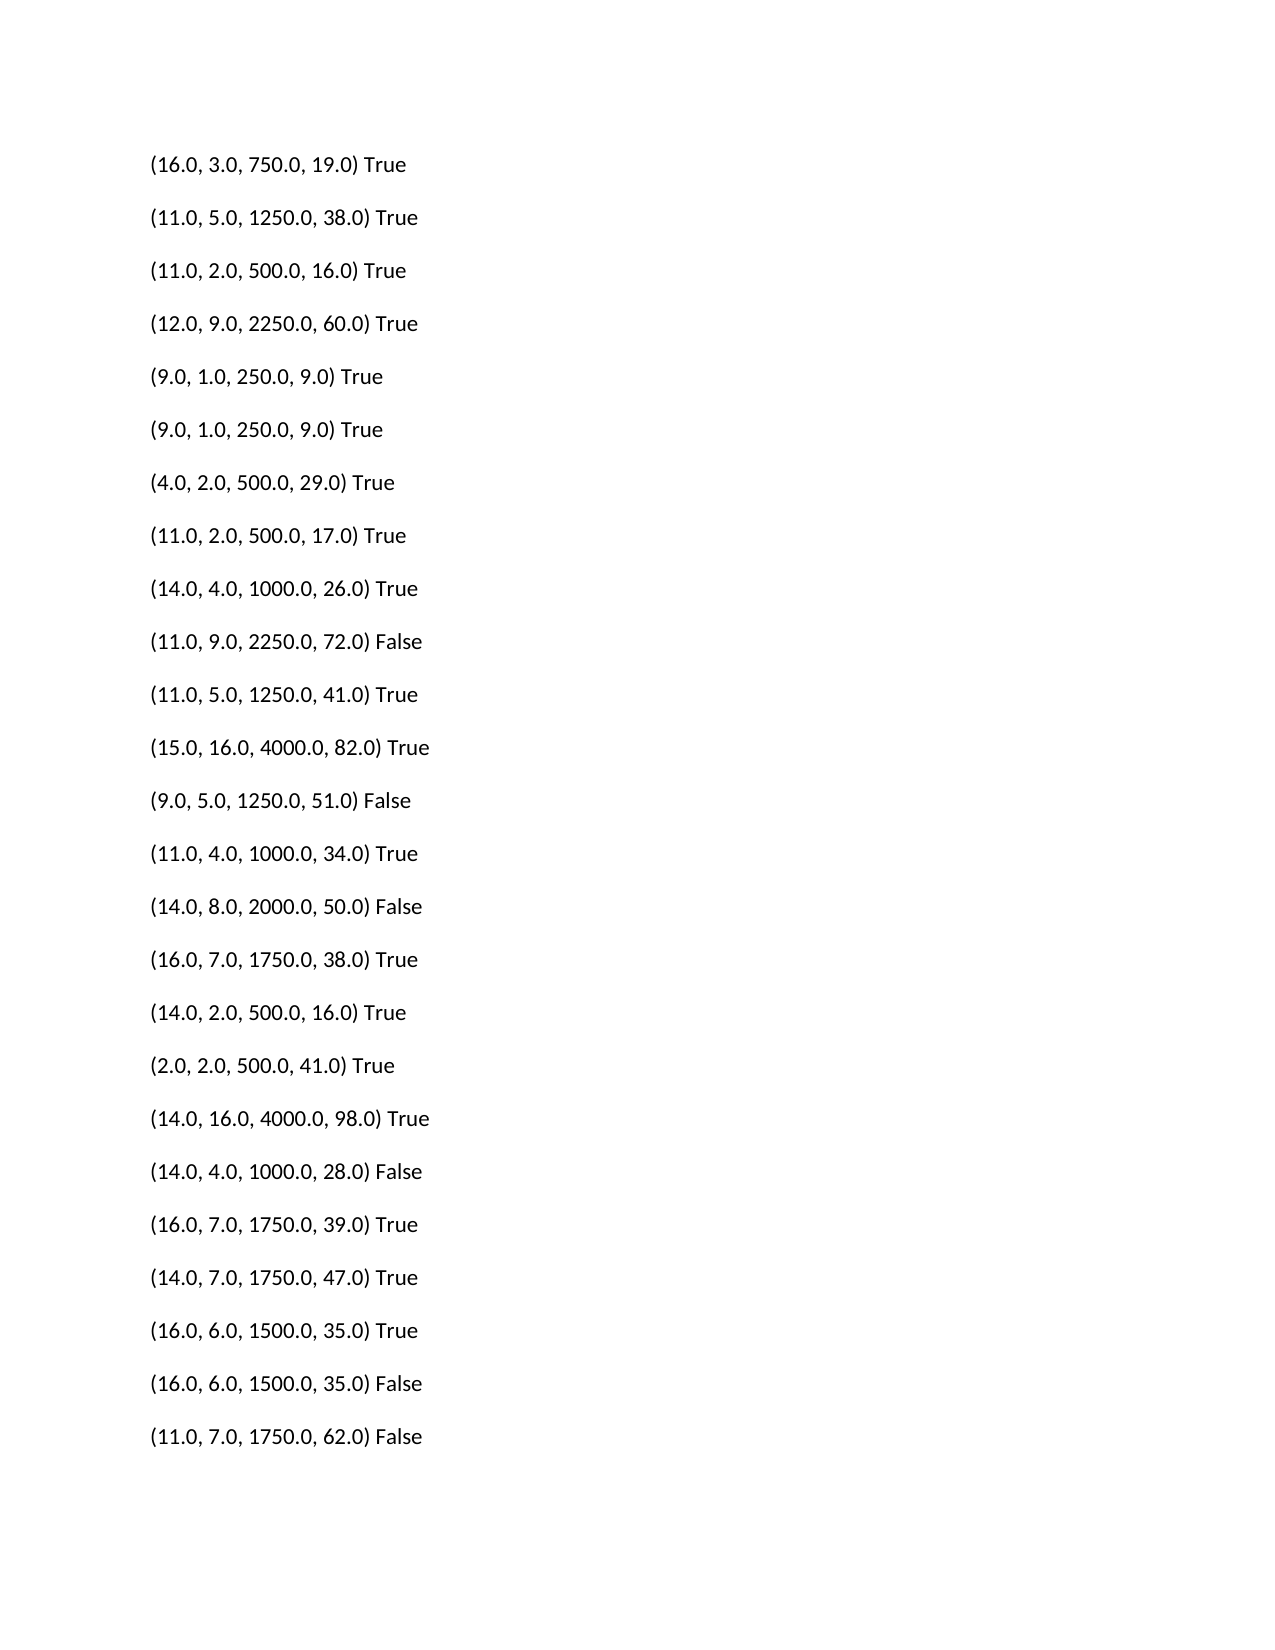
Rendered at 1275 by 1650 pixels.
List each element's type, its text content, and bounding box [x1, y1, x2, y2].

text (11.0, 5.0, 1250.0, 41.0) True [150, 680, 1125, 708]
text (9.0, 1.0, 250.0, 9.0) True [150, 415, 1125, 443]
text (9.0, 5.0, 1250.0, 51.0) False [150, 786, 1125, 814]
text (4.0, 2.0, 500.0, 29.0) True [150, 468, 1125, 496]
text (16.0, 6.0, 1500.0, 35.0) False [150, 1369, 1125, 1397]
text (11.0, 4.0, 1000.0, 34.0) True [150, 839, 1125, 867]
text (11.0, 5.0, 1250.0, 38.0) True [150, 203, 1125, 231]
text (11.0, 7.0, 1750.0, 62.0) False [150, 1422, 1125, 1451]
text (16.0, 7.0, 1750.0, 39.0) True [150, 1210, 1125, 1238]
text (11.0, 2.0, 500.0, 16.0) True [150, 256, 1125, 284]
text (2.0, 2.0, 500.0, 41.0) True [150, 1051, 1125, 1079]
text (11.0, 9.0, 2250.0, 72.0) False [150, 627, 1125, 655]
text (14.0, 7.0, 1750.0, 47.0) True [150, 1263, 1125, 1291]
text (16.0, 6.0, 1500.0, 35.0) True [150, 1316, 1125, 1344]
text (12.0, 9.0, 2250.0, 60.0) True [150, 309, 1125, 337]
text (16.0, 3.0, 750.0, 19.0) True [150, 150, 1125, 178]
text (14.0, 8.0, 2000.0, 50.0) False [150, 892, 1125, 920]
text (16.0, 7.0, 1750.0, 38.0) True [150, 945, 1125, 973]
text (11.0, 2.0, 500.0, 17.0) True [150, 521, 1125, 549]
text (14.0, 4.0, 1000.0, 28.0) False [150, 1157, 1125, 1185]
text (14.0, 4.0, 1000.0, 26.0) True [150, 574, 1125, 602]
text (14.0, 2.0, 500.0, 16.0) True [150, 998, 1125, 1026]
text (15.0, 16.0, 4000.0, 82.0) True [150, 733, 1125, 761]
text (9.0, 1.0, 250.0, 9.0) True [150, 362, 1125, 390]
text (14.0, 16.0, 4000.0, 98.0) True [150, 1104, 1125, 1132]
